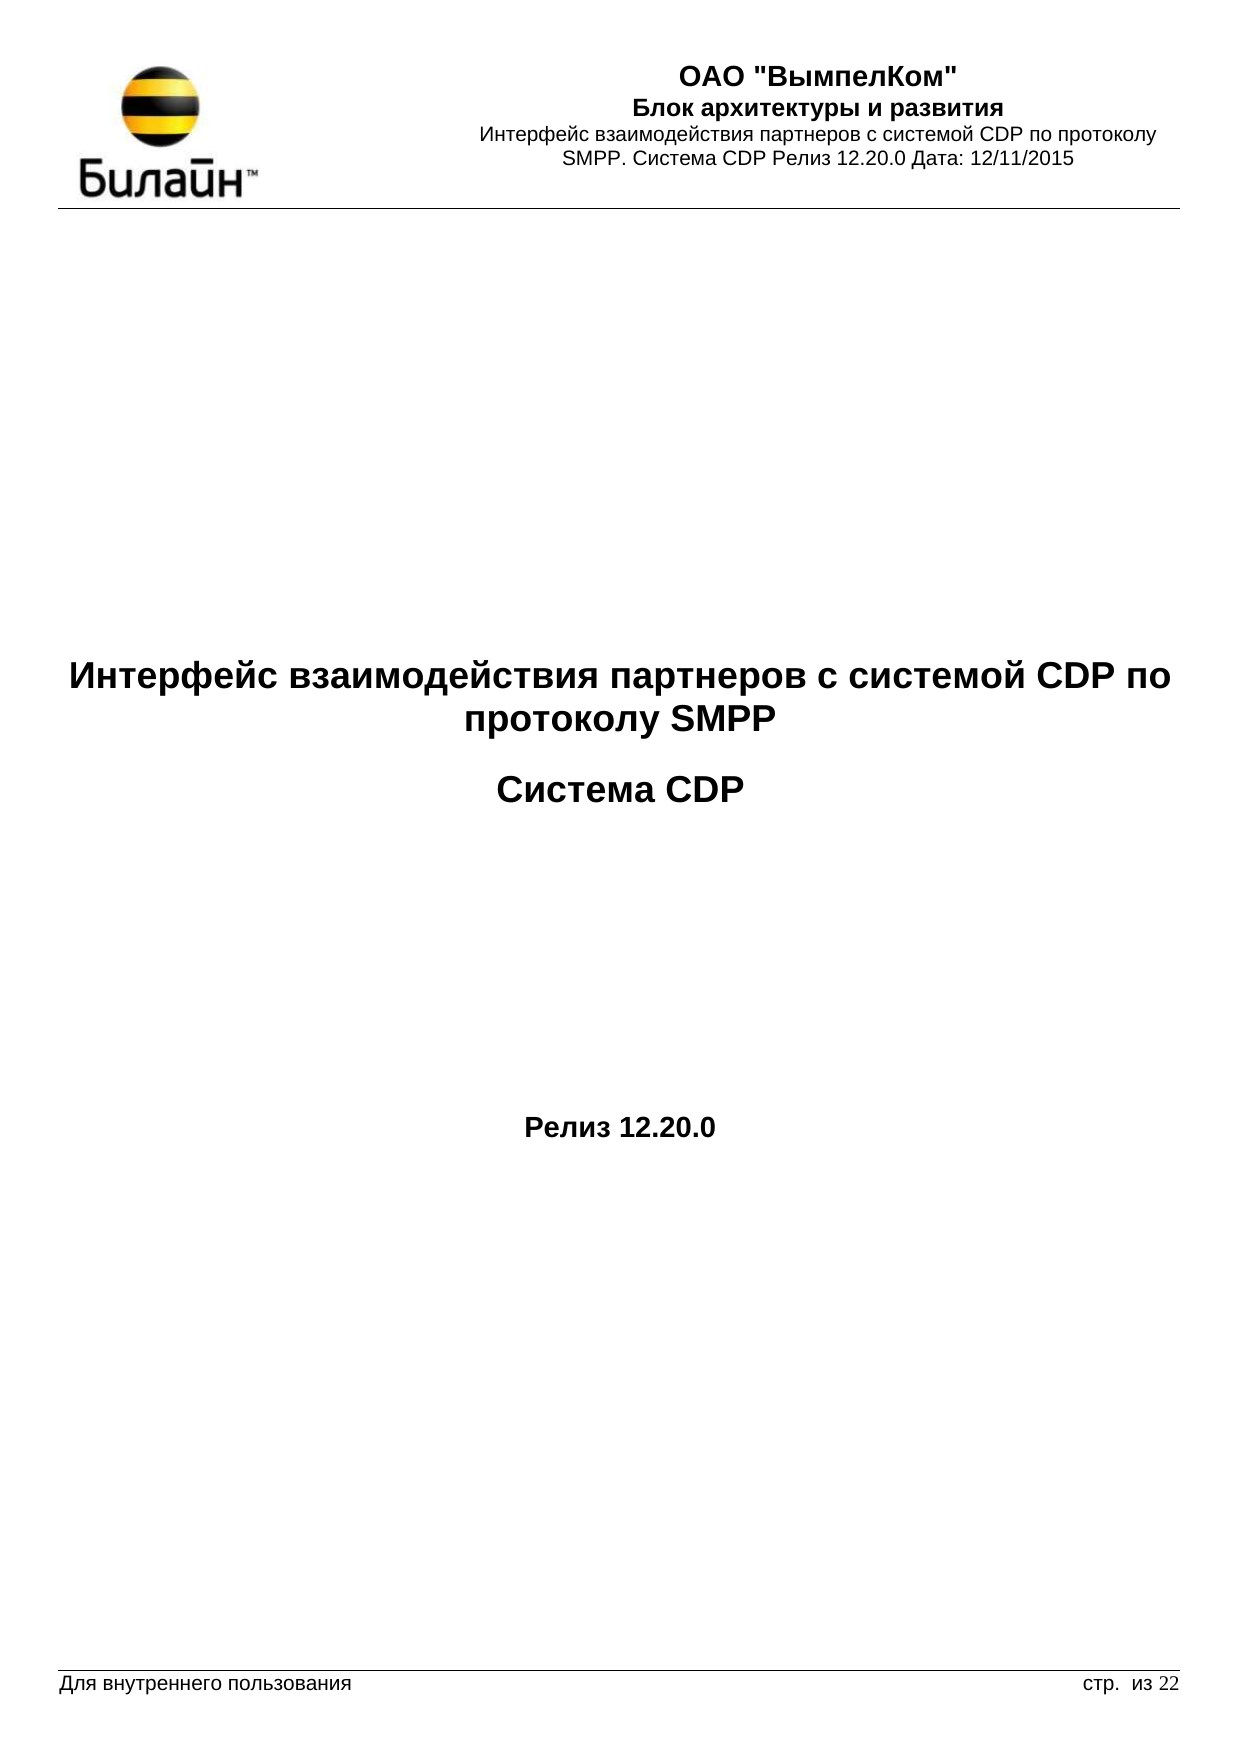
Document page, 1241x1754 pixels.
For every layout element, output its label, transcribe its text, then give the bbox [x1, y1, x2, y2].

picture [59, 58, 267, 208]
text Интерфейс взаимодействия партнеров с системой CDP по протоколу SMPP [59, 653, 1181, 739]
text Система CDP [59, 767, 1181, 810]
text Релиз 12.20.0 [59, 1110, 1181, 1144]
